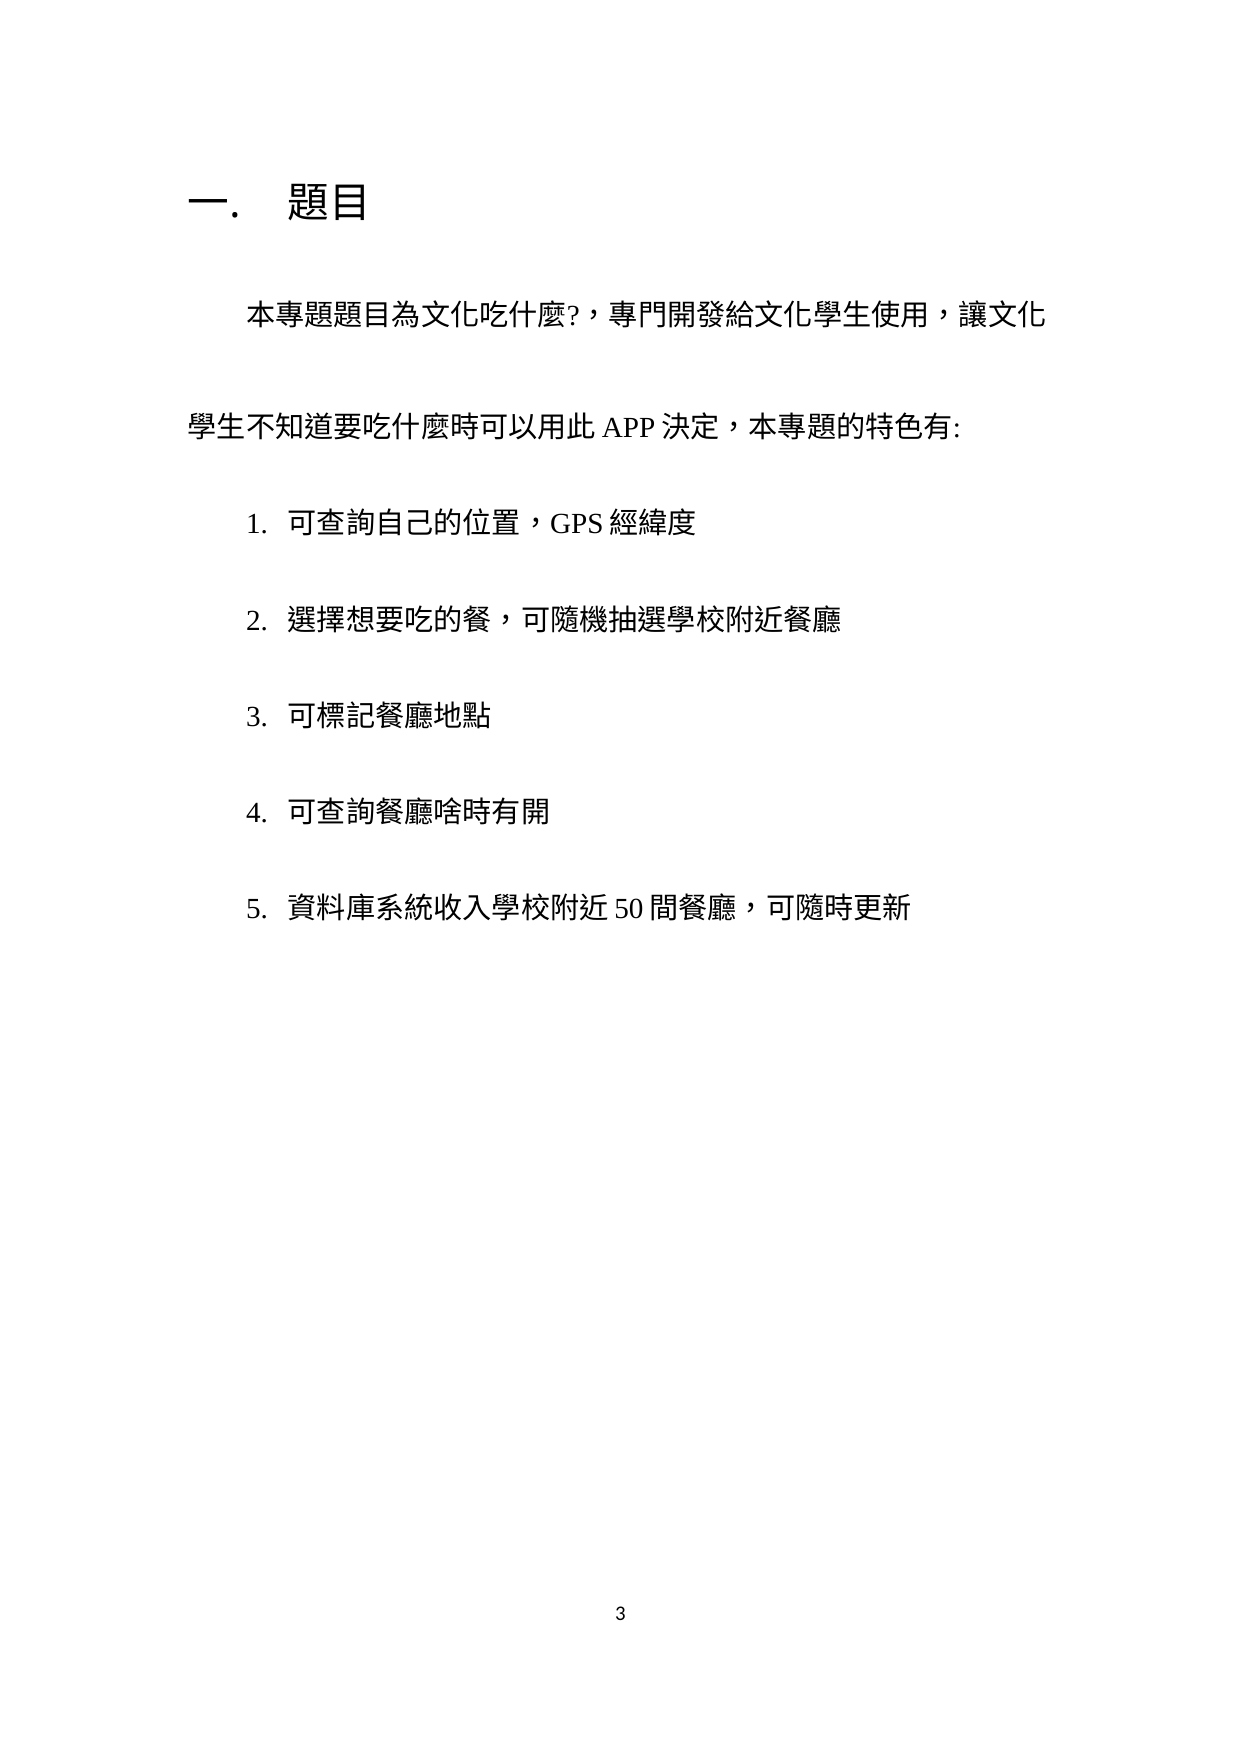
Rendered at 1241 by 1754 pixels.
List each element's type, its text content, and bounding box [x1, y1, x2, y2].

list 可標記餐廳地點 [187, 676, 1053, 751]
list 資料庫系統收入學校附近50間餐廳，可隨時更新 [187, 868, 1053, 943]
list 可查詢自己的位置，GPS經緯度 [187, 483, 1053, 558]
list 選擇想要吃的餐，可隨機抽選學校附近餐廳 [187, 580, 1053, 655]
list 本專題題目為文化吃什麼?，專門開發給文化學生使用，讓文化學生不知道要吃什麼時可以用此APP決定，本專題的特色有: [187, 275, 1053, 462]
list 可查詢餐廳啥時有開 [187, 772, 1053, 847]
text 題目 [187, 162, 1053, 237]
